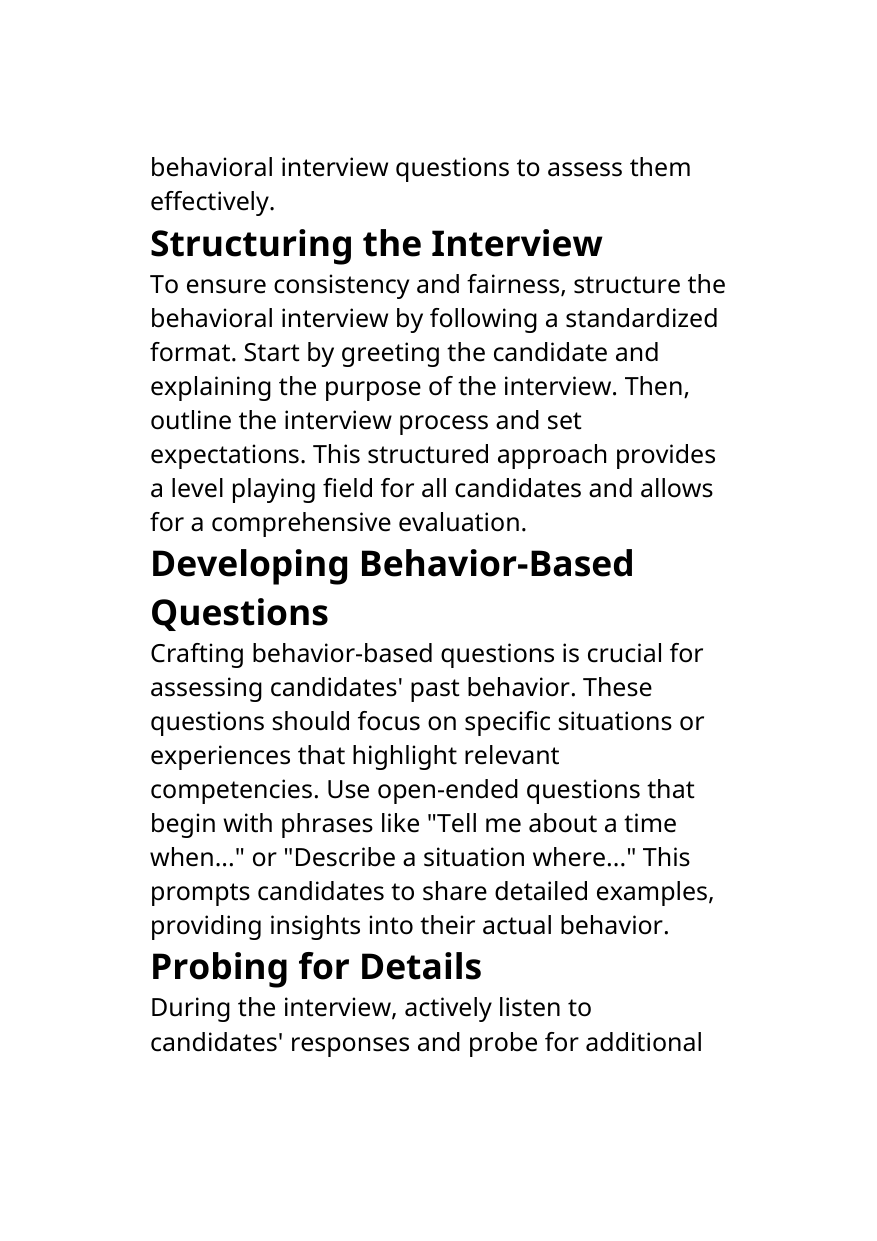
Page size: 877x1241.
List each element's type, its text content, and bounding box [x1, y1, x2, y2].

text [150, 150, 727, 218]
subtitle Developing Behavior-Based Questions [150, 539, 727, 635]
text Crafting behavior-based questions is crucial for assessing candidates' past behavior. These questions should focus on specific situations or experiences that highlight relevant competencies. Use open-ended questions that begin with phrases like "Tell me about a time when..." or "Describe a situation where..." This prompts candidates to share detailed examples, providing insights into their actual behavior. [150, 635, 727, 942]
text To ensure consistency and fairness, structure the behavioral interview by following a standardized format. Start by greeting the candidate and explaining the purpose of the interview. Then, outline the interview process and set expectations. This structured approach provides a level playing field for all candidates and allows for a comprehensive evaluation. [150, 266, 727, 539]
subtitle Probing for Details [150, 942, 727, 990]
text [150, 990, 727, 1058]
subtitle Structuring the Interview [150, 218, 727, 266]
